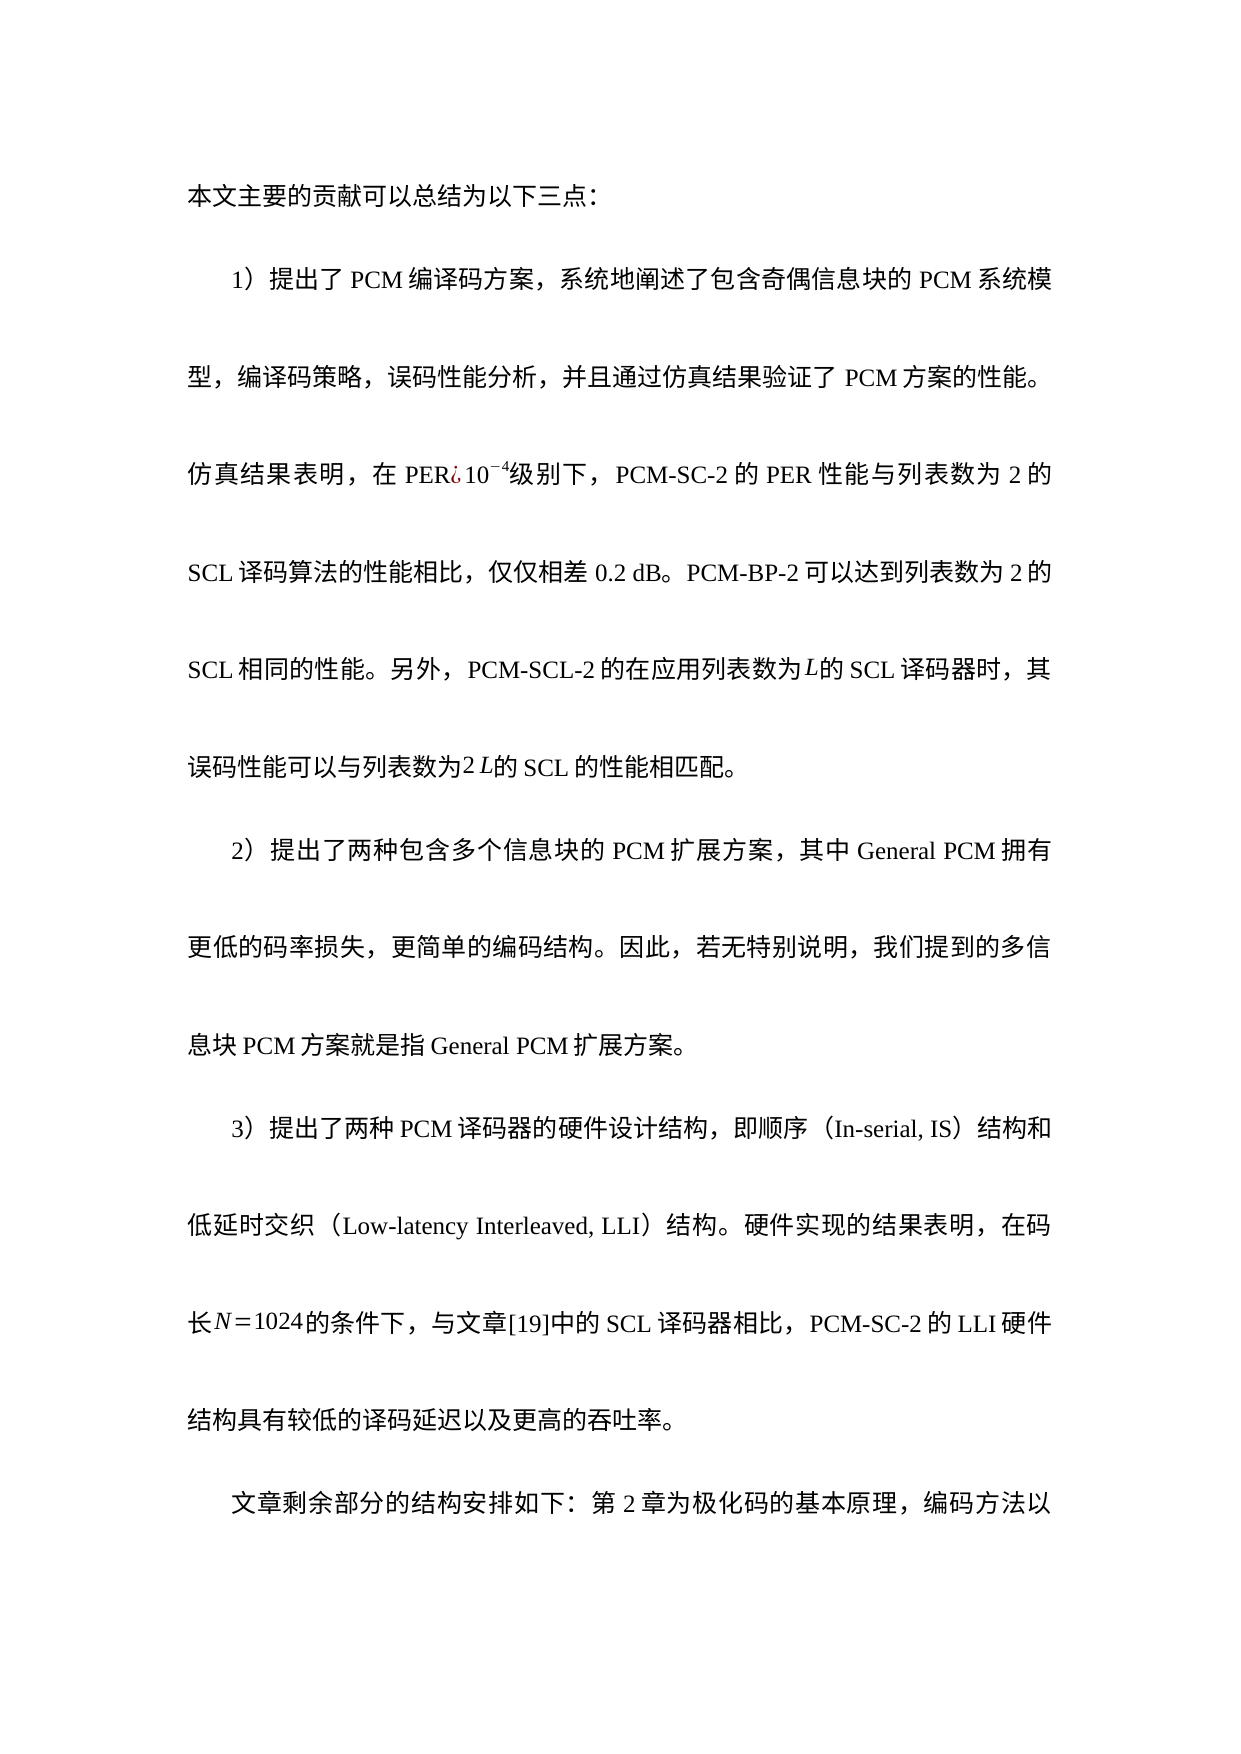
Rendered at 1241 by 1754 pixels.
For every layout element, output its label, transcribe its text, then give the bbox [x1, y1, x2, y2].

text 3）提出了两种PCM译码器的硬件设计结构，即顺序（In-serial, IS）结构和低延时交织（Low-latency Interleaved, LLI）结构。硬件实现的结果表明，在码长的条件下，与文章[19]中的SCL译码器相比，PCM-SC-2的LLI硬件结构具有较低的译码延迟以及更高的吞吐率。 [187, 1094, 1053, 1451]
text 本文主要的贡献可以总结为以下三点： [187, 162, 1053, 227]
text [187, 1469, 1053, 1534]
text 2）提出了两种包含多个信息块的PCM扩展方案，其中General PCM拥有更低的码率损失，更简单的编码结构。因此，若无特别说明，我们提到的多信息块PCM方案就是指General PCM扩展方案。 [187, 816, 1053, 1076]
text 1）提出了PCM编译码方案，系统地阐述了包含奇偶信息块的PCM系统模型，编译码策略，误码性能分析，并且通过仿真结果验证了PCM方案的性能。仿真结果表明，在PER级别下，PCM-SC-2的PER性能与列表数为2的SCL译码算法的性能相比，仅仅相差0.2 dB。PCM-BP-2可以达到列表数为2的SCL相同的性能。另外，PCM-SCL-2的在应用列表数为的SCL译码器时，其误码性能可以与列表数为的SCL的性能相匹配。 [187, 245, 1053, 798]
